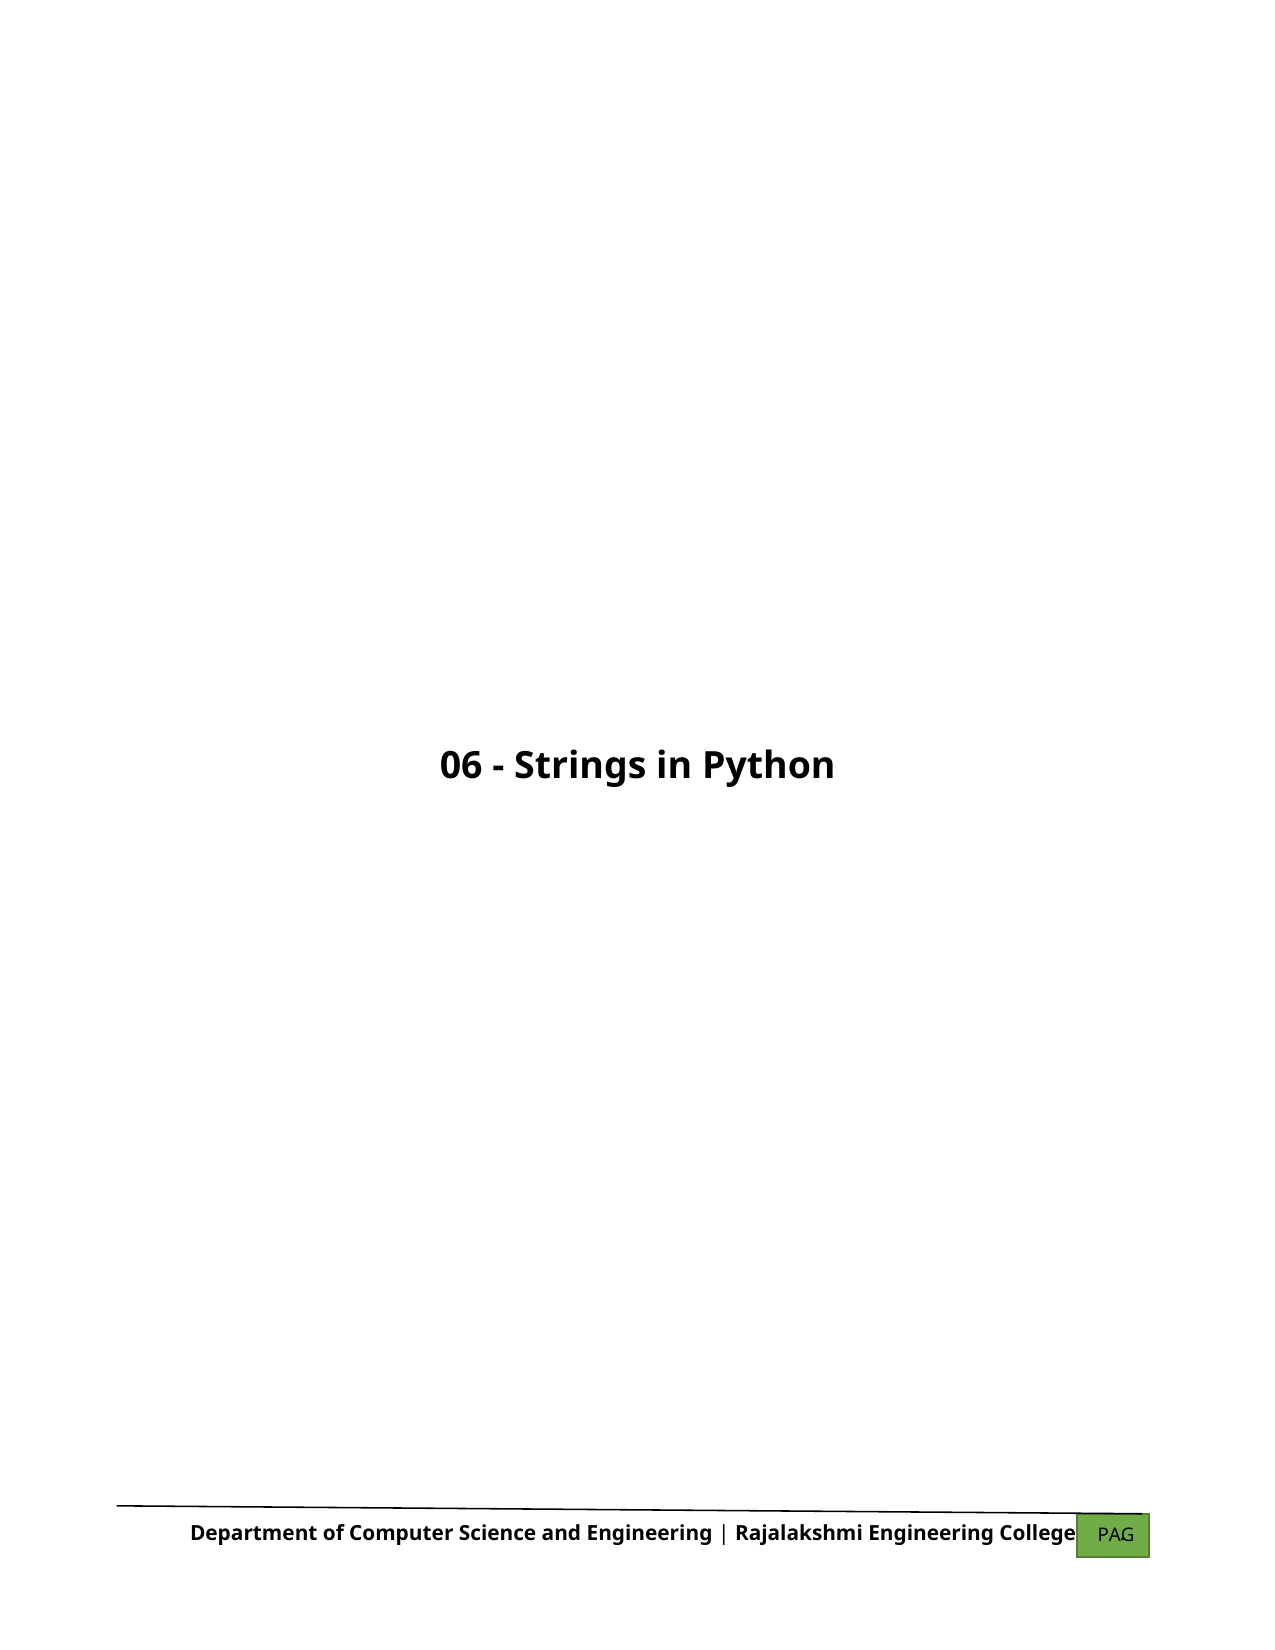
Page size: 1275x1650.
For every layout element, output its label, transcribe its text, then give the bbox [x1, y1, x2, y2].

subtitle 06 - Strings in Python [150, 738, 1125, 789]
